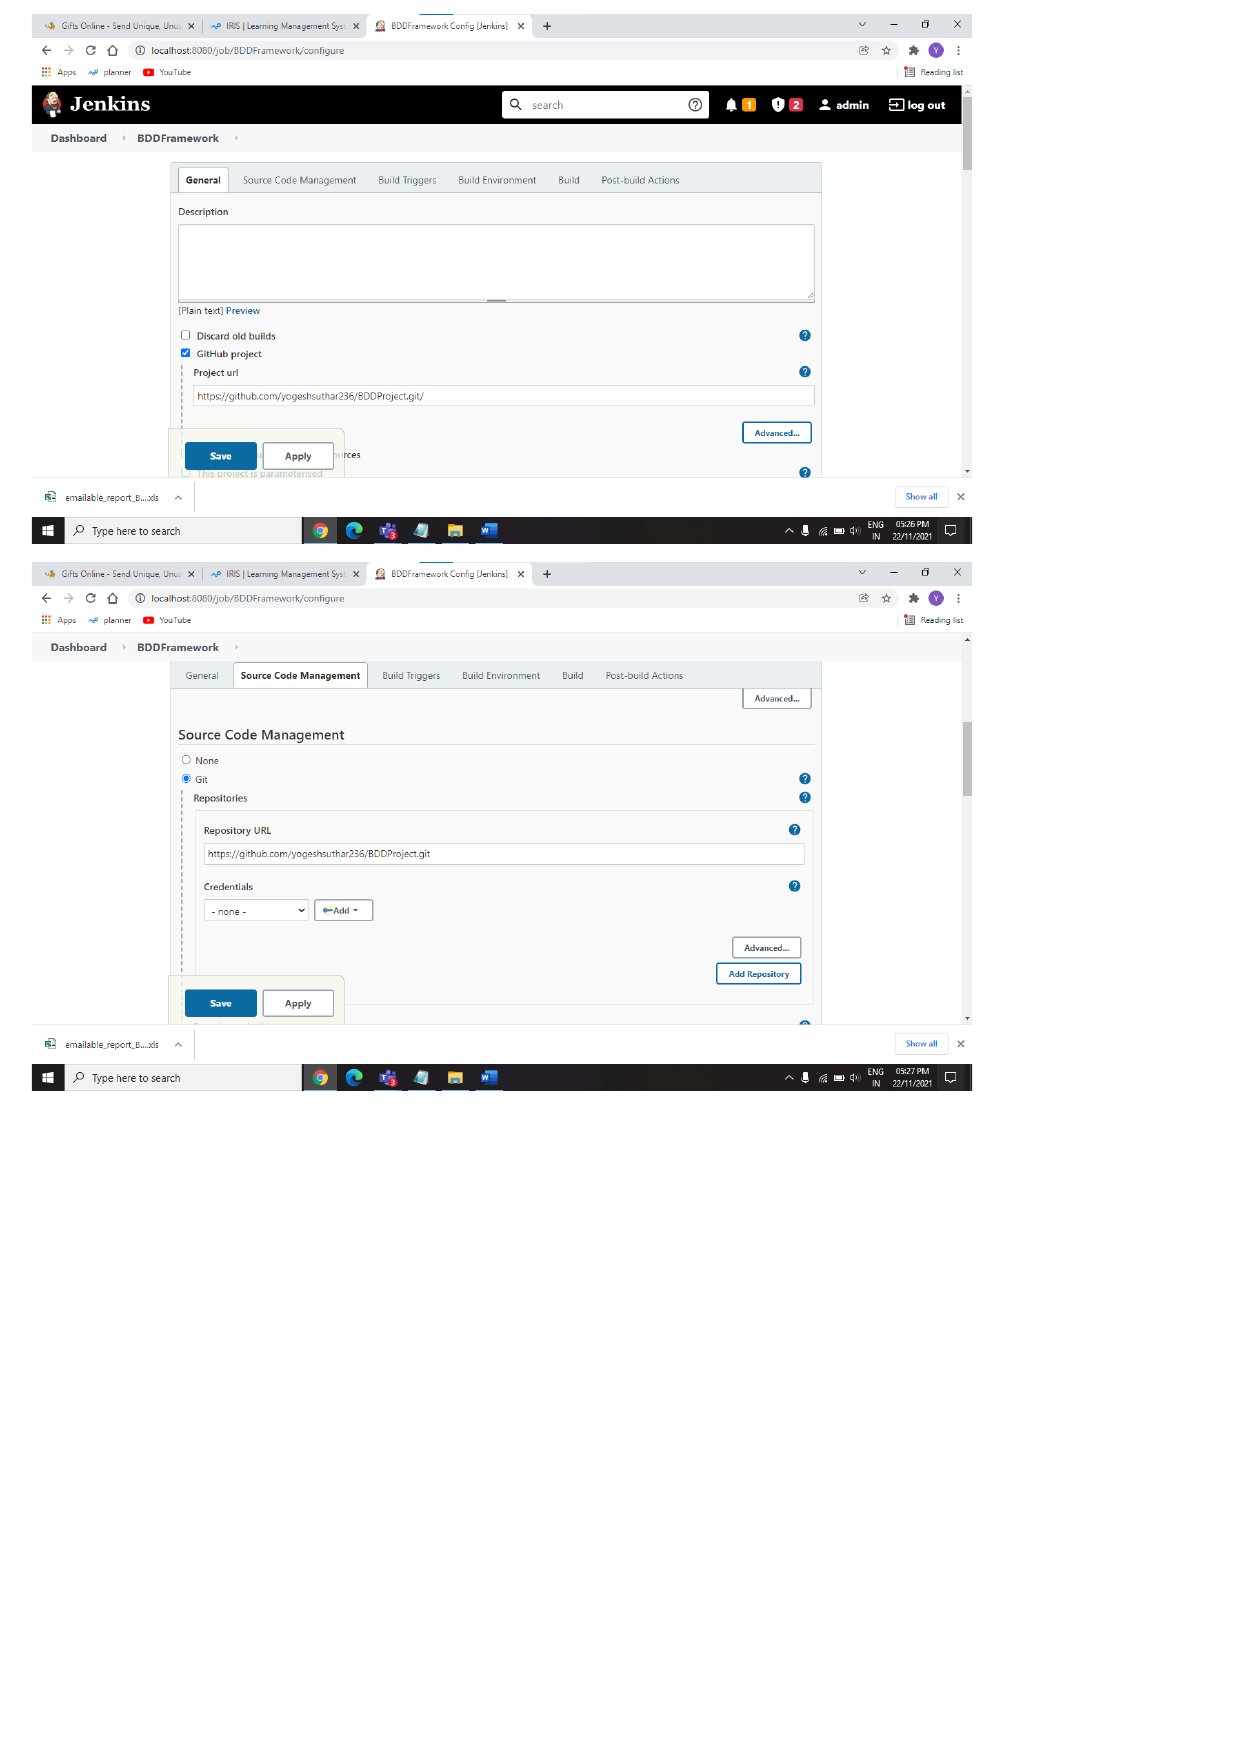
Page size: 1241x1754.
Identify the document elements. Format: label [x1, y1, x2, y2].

picture [31, 14, 973, 544]
picture [31, 562, 973, 1091]
